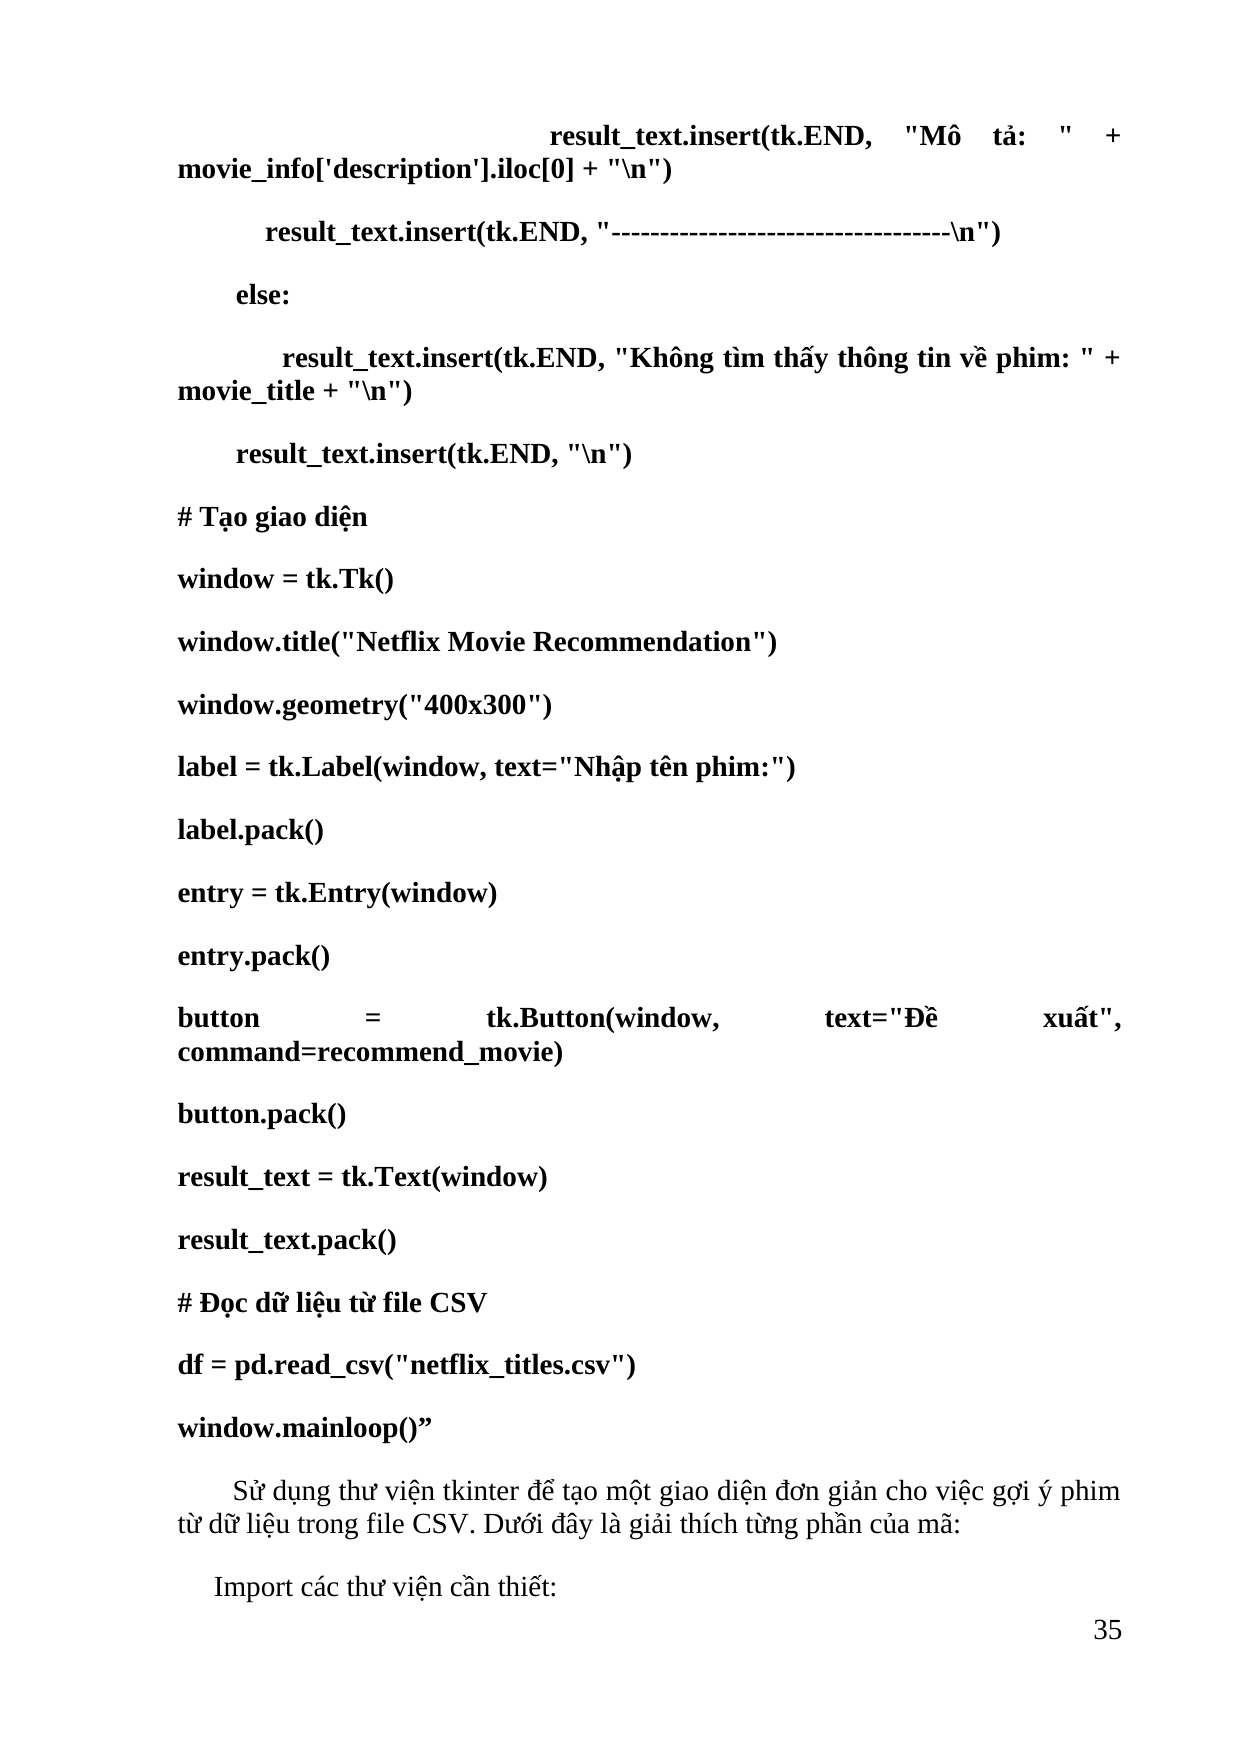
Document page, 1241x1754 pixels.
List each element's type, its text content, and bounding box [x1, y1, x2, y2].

text Import các thư viện cần thiết: [177, 1569, 1122, 1603]
text result_text.insert(tk.END, "\n") [177, 436, 1122, 469]
text window = tk.Tk() [177, 561, 1122, 595]
text window.mainloop()” [177, 1410, 1122, 1444]
text button.pack() [177, 1097, 1122, 1130]
text entry = tk.Entry(window) [177, 875, 1122, 908]
text result_text.insert(tk.END, "Không tìm thấy thông tin về phim: " + movie_title + "\n") [177, 340, 1122, 407]
text result_text.insert(tk.END, "Mô tả: " + movie_info['description'].iloc[0] + "\n") [177, 118, 1122, 185]
text result_text.pack() [177, 1222, 1122, 1256]
text window.geometry("400x300") [177, 687, 1122, 720]
text label.pack() [177, 812, 1122, 846]
text window.title("Netflix Movie Recommendation") [177, 624, 1122, 658]
text df = pd.read_csv("netflix_titles.csv") [177, 1347, 1122, 1381]
text else: [177, 277, 1122, 311]
text Sử dụng thư viện tkinter để tạo một giao diện đơn giản cho việc gợi ý phim từ dữ liệu trong file CSV. Dưới đây là giải thích từng phần của mã: [177, 1473, 1122, 1540]
text entry.pack() [177, 938, 1122, 971]
text # Tạo giao diện [177, 499, 1122, 532]
text # Đọc dữ liệu từ file CSV [177, 1285, 1122, 1318]
text result_text.insert(tk.END, "-----------------------------------\n") [177, 214, 1122, 248]
text label = tk.Label(window, text="Nhập tên phim:") [177, 749, 1122, 783]
text button = tk.Button(window, text="Đề xuất", command=recommend_movie) [177, 1000, 1122, 1067]
text result_text = tk.Text(window) [177, 1159, 1122, 1193]
